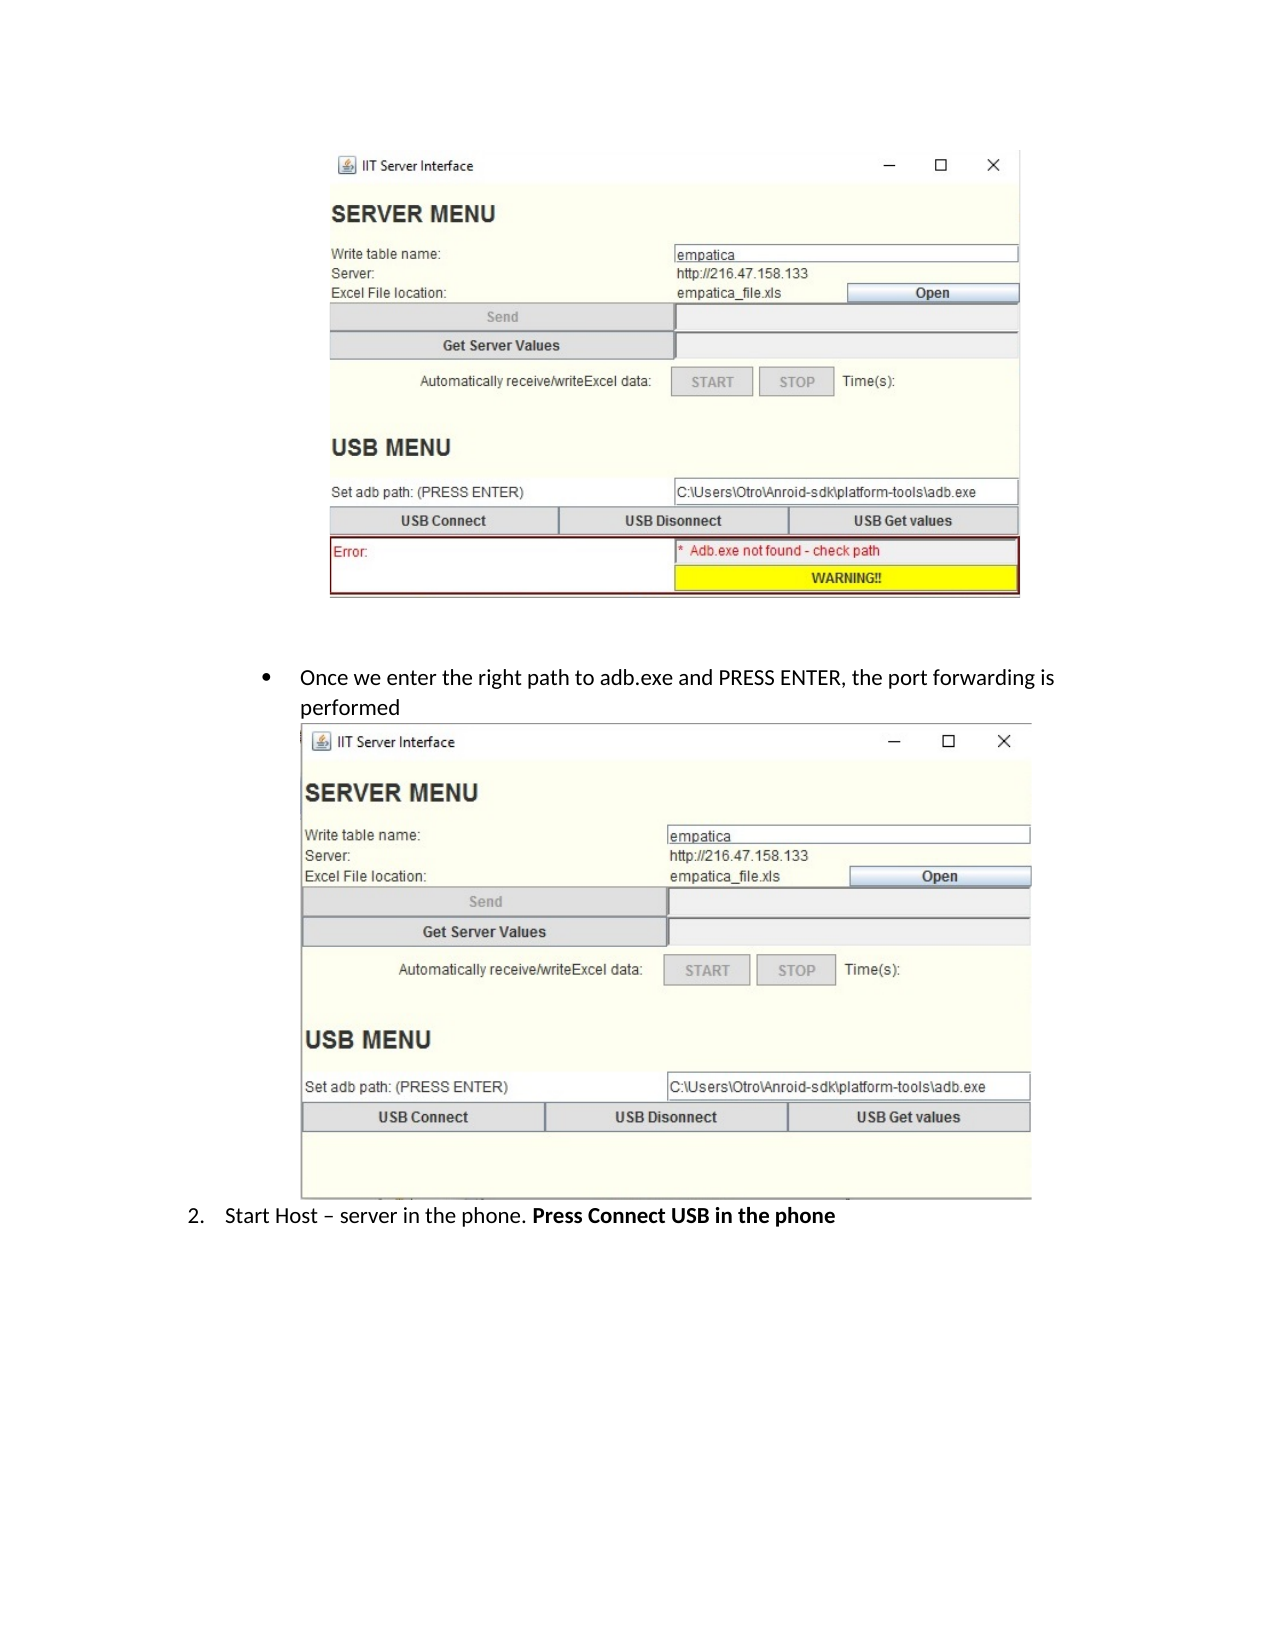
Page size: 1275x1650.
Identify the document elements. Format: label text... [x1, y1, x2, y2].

picture [300, 723, 1032, 1200]
list Once we enter the right path to adb.exe and PRESS ENTER, the port forwarding is performed [262, 663, 1125, 721]
list Start Host – server in the phone. Press Connect USB in the phone [187, 1202, 1125, 1230]
picture [329, 150, 1021, 598]
